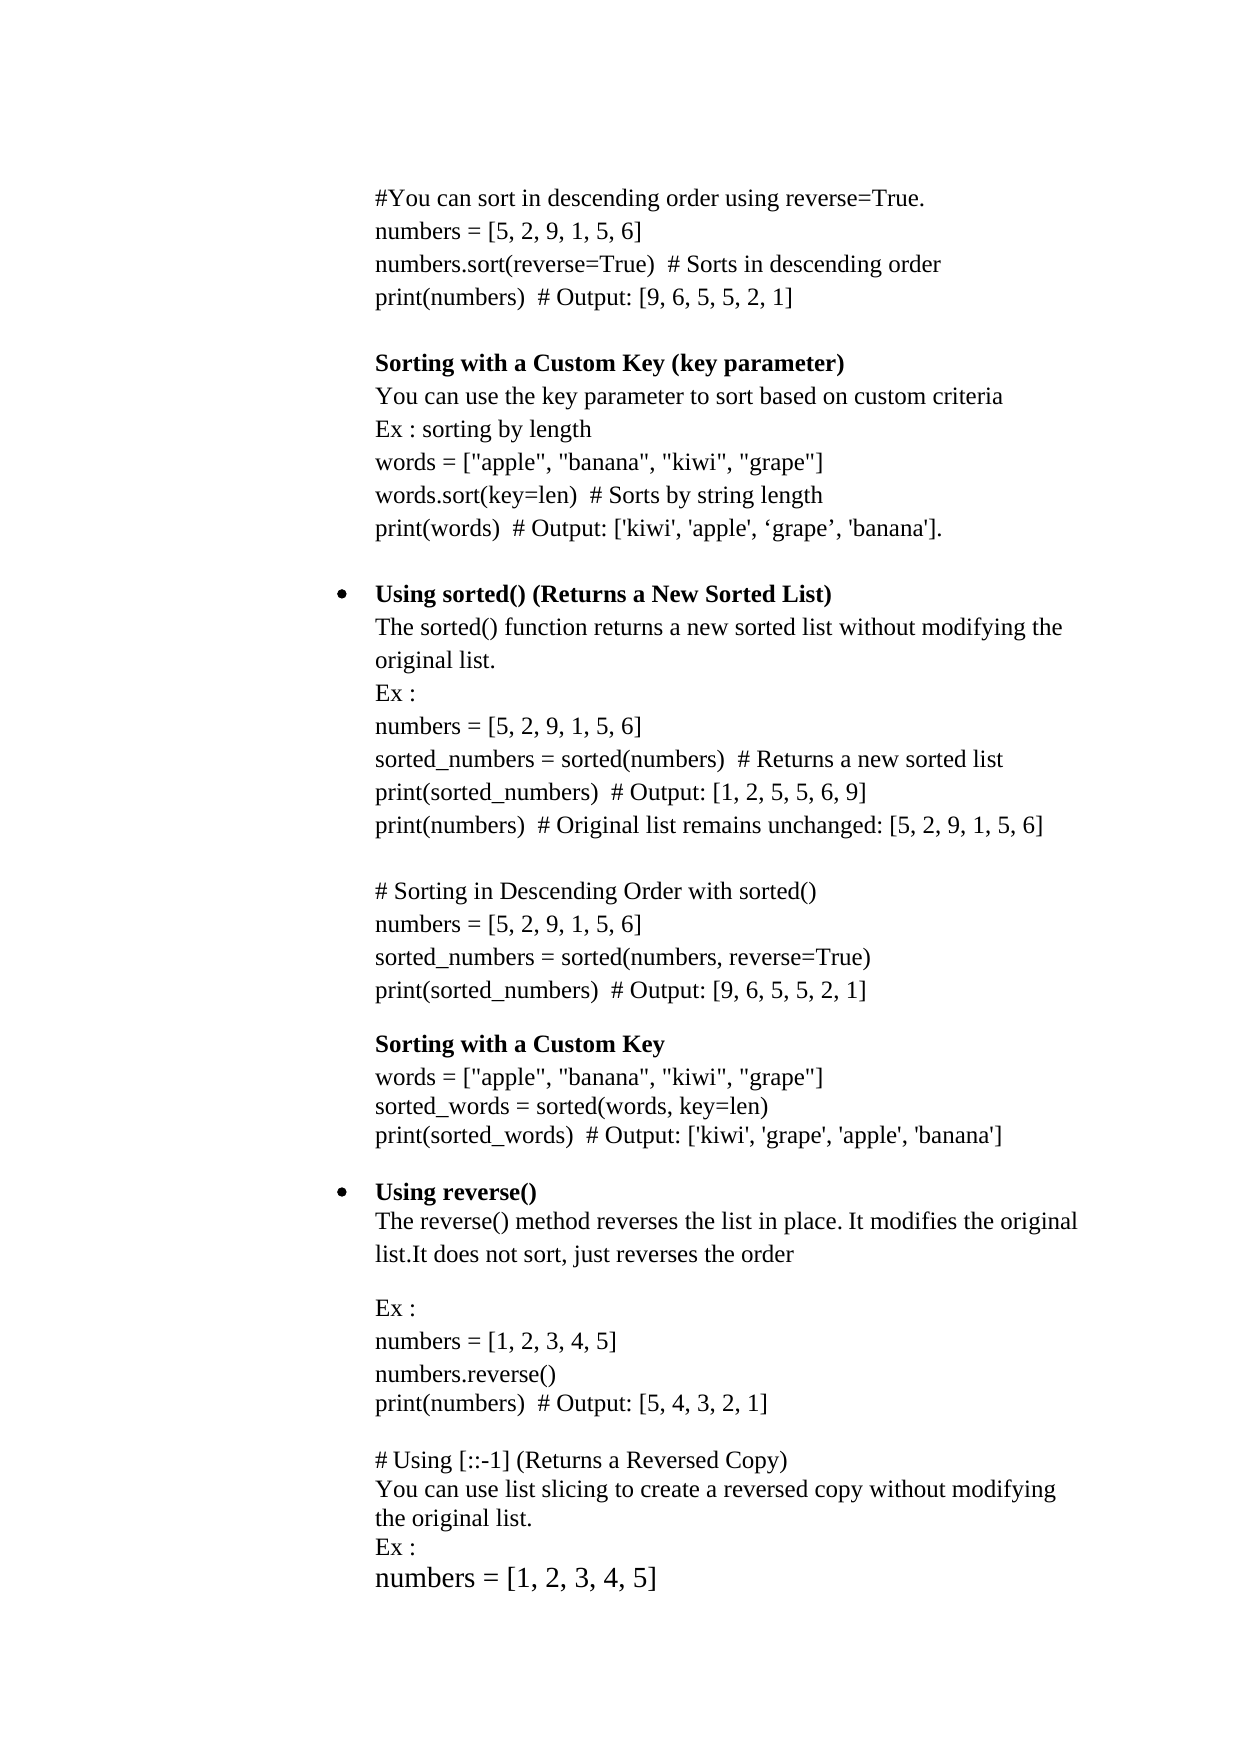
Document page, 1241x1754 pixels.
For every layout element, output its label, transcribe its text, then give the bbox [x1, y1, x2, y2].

list Using sorted() (Returns a New Sorted List) [337, 579, 1090, 608]
text print(sorted_words) # Output: ['kiwi', 'grape', 'apple', 'banana'] [375, 1120, 1090, 1149]
list You can use the key parameter to sort based on custom criteria [375, 381, 1090, 410]
list The sorted() function returns a new sorted list without modifying the original list. [375, 612, 1090, 674]
list sorted_numbers = sorted(numbers, reverse=True) [375, 942, 1090, 971]
text Ex : [375, 1293, 1090, 1322]
subtitle Sorting with a Custom Key [375, 1029, 1090, 1058]
list print(sorted_numbers) # Output: [9, 6, 5, 5, 2, 1] [375, 976, 1090, 1004]
list words = ["apple", "banana", "kiwi", "grape"] [375, 447, 1090, 476]
list numbers.reverse() [375, 1359, 1090, 1388]
text words = ["apple", "banana", "kiwi", "grape"] [150, 1062, 1090, 1091]
list numbers.sort(reverse=True) # Sorts in descending order [375, 249, 1090, 278]
list print(words) # Output: ['kiwi', 'apple', ‘grape’, 'banana']. [375, 513, 1090, 542]
list Ex : [375, 1532, 1090, 1560]
text numbers = [1, 2, 3, 4, 5] [375, 1326, 1090, 1355]
list print(numbers) # Output: [5, 4, 3, 2, 1] [375, 1388, 1090, 1417]
list print(numbers) # Original list remains unchanged: [5, 2, 9, 1, 5, 6] [375, 810, 1090, 839]
list You can use list slicing to create a reversed copy without modifying the original list. [375, 1474, 1090, 1532]
list Using reverse() [337, 1177, 1090, 1206]
list numbers = [5, 2, 9, 1, 5, 6] [375, 711, 1090, 740]
list Ex : sorting by length [375, 414, 1090, 443]
list sorted_numbers = sorted(numbers) # Returns a new sorted list [375, 744, 1090, 773]
list numbers = [5, 2, 9, 1, 5, 6] [375, 909, 1090, 938]
list # Using [::-1] (Returns a Reversed Copy) [375, 1445, 1090, 1474]
text sorted_words = sorted(words, key=len) [375, 1091, 1090, 1120]
list print(sorted_numbers) # Output: [1, 2, 5, 5, 6, 9] [375, 777, 1090, 806]
list print(numbers) # Output: [9, 6, 5, 5, 2, 1] [375, 282, 1090, 311]
list numbers = [1, 2, 3, 4, 5] [375, 1560, 1090, 1594]
text The reverse() method reverses the list in place. It modifies the original list.It does not sort, just reverses the order [375, 1206, 1090, 1268]
list # Sorting in Descending Order with sorted() [375, 876, 1090, 905]
list words.sort(key=len) # Sorts by string length [375, 480, 1090, 509]
list Sorting with a Custom Key (key parameter) [375, 348, 1090, 377]
list #You can sort in descending order using reverse=True. [375, 183, 1090, 212]
list numbers = [5, 2, 9, 1, 5, 6] [375, 216, 1090, 245]
list Ex : [375, 678, 1090, 707]
